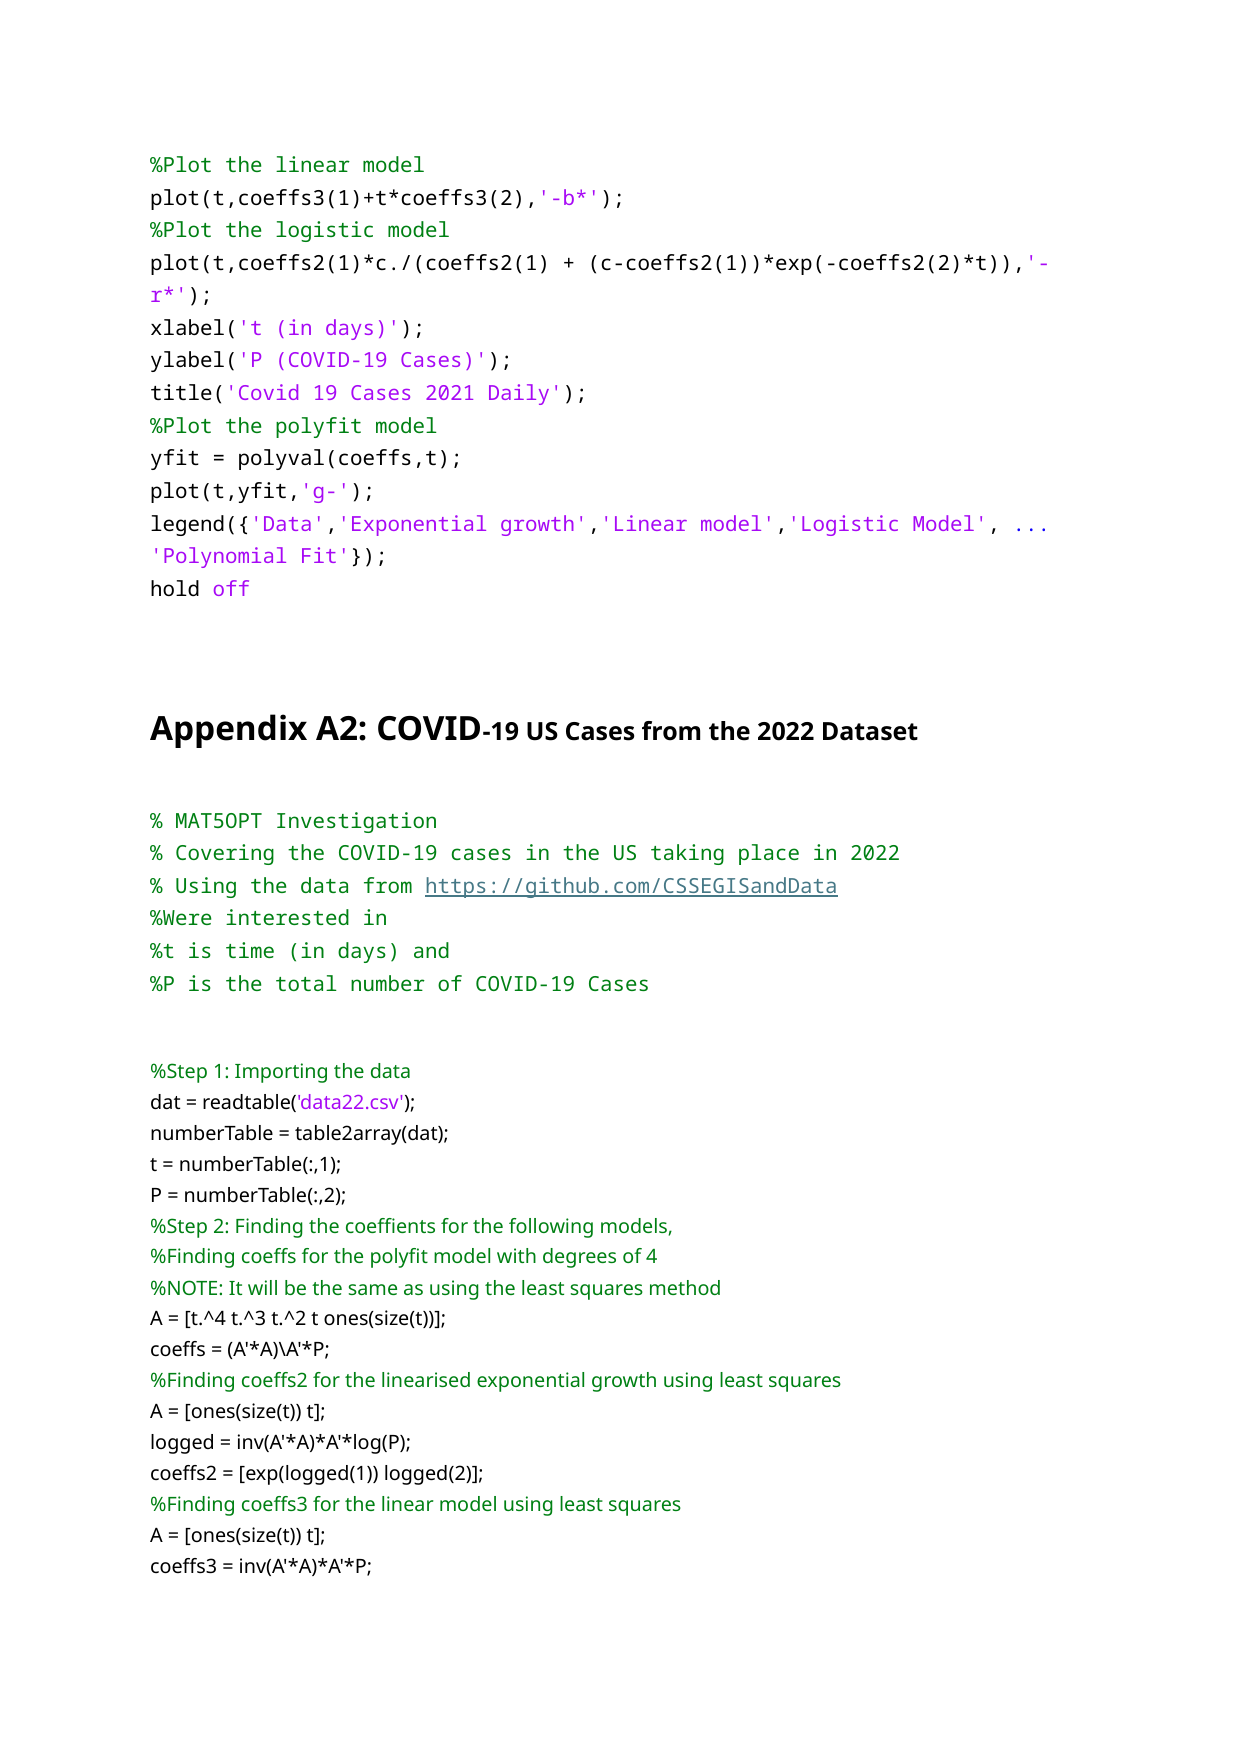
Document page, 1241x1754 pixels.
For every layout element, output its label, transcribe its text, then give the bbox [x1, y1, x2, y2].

text % MAT5OPT Investigation [150, 806, 1090, 834]
text legend({'Data','Exponential growth','Linear model','Logistic Model', ... [150, 509, 1090, 537]
text % Covering the COVID-19 cases in the US taking place in 2022 [150, 838, 1090, 867]
text dat = readtable('data22.csv'); [150, 1088, 1090, 1115]
text A = [t.^4 t.^3 t.^2 t ones(size(t))]; [150, 1305, 1090, 1332]
text logged = inv(A'*A)*A'*log(P); [150, 1428, 1090, 1455]
text %t is time (in days) and [150, 936, 1090, 964]
text % Using the data from https://github.com/CSSEGISandData [150, 871, 1090, 899]
text coeffs2 = [exp(logged(1)) logged(2)]; [150, 1459, 1090, 1486]
text t = numberTable(:,1); [150, 1150, 1090, 1177]
text %Step 1: Importing the data [150, 1057, 1090, 1084]
text coeffs = (A'*A)\A'*P; [150, 1336, 1090, 1363]
text Appendix A2: COVID-19 US Cases from the 2022 Dataset [150, 704, 1090, 750]
text %Step 2: Finding the coeffients for the following models, [150, 1212, 1090, 1239]
text %Plot the polyfit model [150, 411, 1090, 439]
text A = [ones(size(t)) t]; [150, 1521, 1090, 1548]
text %Plot the linear model [150, 150, 1090, 178]
text %Plot the logistic model [150, 215, 1090, 244]
text xlabel('t (in days)'); [150, 313, 1090, 341]
text ylabel('P (COVID-19 Cases)'); [150, 346, 1090, 374]
text A = [ones(size(t)) t]; [150, 1397, 1090, 1424]
text %Finding coeffs3 for the linear model using least squares [150, 1490, 1090, 1517]
text P = numberTable(:,2); [150, 1181, 1090, 1208]
text %Finding coeffs for the polyfit model with degrees of 4 [150, 1243, 1090, 1270]
text 'Polynomial Fit'}); [150, 541, 1090, 570]
text title('Covid 19 Cases 2021 Daily'); [150, 378, 1090, 407]
text plot(t,coeffs2(1)*c./(coeffs2(1) + (c-coeffs2(1))*exp(-coeffs2(2)*t)),'-r*'); [150, 248, 1090, 309]
text hold off [150, 574, 1090, 602]
text %P is the total number of COVID-19 Cases [150, 969, 1090, 997]
text plot(t,yfit,'g-'); [150, 476, 1090, 504]
text %Were interested in [150, 903, 1090, 932]
text yfit = polyval(coeffs,t); [150, 443, 1090, 472]
text coeffs3 = inv(A'*A)*A'*P; [150, 1552, 1090, 1579]
text %NOTE: It will be the same as using the least squares method [150, 1274, 1090, 1301]
text numberTable = table2array(dat); [150, 1119, 1090, 1146]
text %Finding coeffs2 for the linearised exponential growth using least squares [150, 1367, 1090, 1393]
text plot(t,coeffs3(1)+t*coeffs3(2),'-b*'); [150, 183, 1090, 211]
